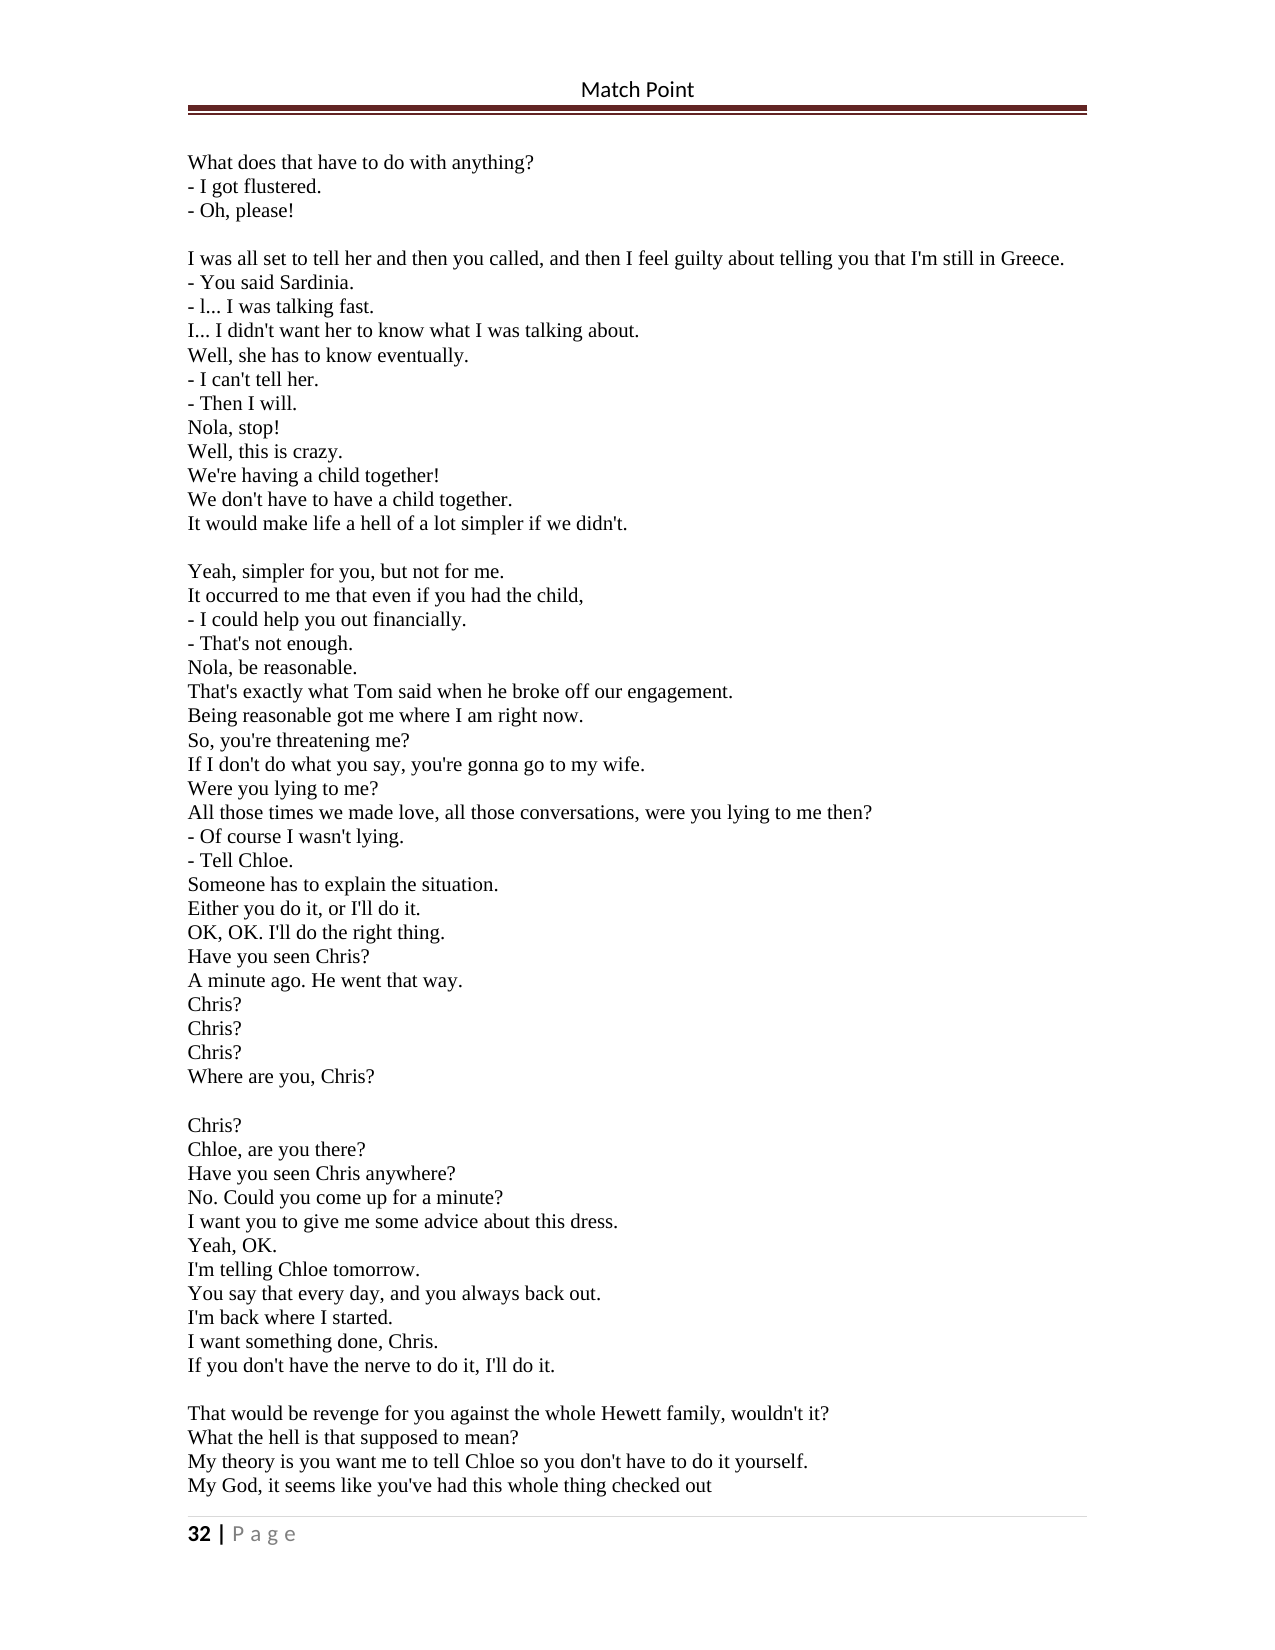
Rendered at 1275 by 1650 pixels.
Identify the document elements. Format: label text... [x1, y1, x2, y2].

text - I got flustered. [187, 174, 1087, 198]
text Yeah, OK. [187, 1233, 1087, 1257]
text - Tell Chloe. [187, 848, 1087, 872]
text Well, she has to know eventually. [187, 342, 1087, 367]
text - That's not enough. [187, 631, 1087, 655]
text Chris? [187, 1112, 1087, 1137]
text Yeah, simpler for you, but not for me. [187, 559, 1087, 583]
text I want something done, Chris. [187, 1329, 1087, 1353]
text Either you do it, or I'll do it. [187, 896, 1087, 920]
text It would make life a hell of a lot simpler if we didn't. [187, 511, 1087, 535]
text That's exactly what Tom said when he broke off our engagement. [187, 679, 1087, 703]
text - l... I was talking fast. [187, 294, 1087, 318]
text I... I didn't want her to know what I was talking about. [187, 318, 1087, 342]
text - Then I will. [187, 391, 1087, 415]
text What the hell is that supposed to mean? [187, 1425, 1087, 1449]
text - Oh, please! [187, 198, 1087, 222]
text Chris? [187, 1016, 1087, 1040]
text Being reasonable got me where I am right now. [187, 703, 1087, 727]
text No. Could you come up for a minute? [187, 1185, 1087, 1209]
text What does that have to do with anything? [187, 150, 1087, 174]
text Were you lying to me? [187, 776, 1087, 800]
text I'm telling Chloe tomorrow. [187, 1257, 1087, 1281]
text If I don't do what you say, you're gonna go to my wife. [187, 752, 1087, 776]
text Where are you, Chris? [187, 1064, 1087, 1088]
text - I can't tell her. [187, 367, 1087, 391]
text We don't have to have a child together. [187, 487, 1087, 511]
text - Of course I wasn't lying. [187, 824, 1087, 848]
text Chloe, are you there? [187, 1137, 1087, 1161]
text My theory is you want me to tell Chloe so you don't have to do it yourself. [187, 1449, 1087, 1473]
text I want you to give me some advice about this dress. [187, 1209, 1087, 1233]
text Chris? [187, 1040, 1087, 1064]
text I'm back where I started. [187, 1305, 1087, 1329]
text Well, this is crazy. [187, 439, 1087, 463]
text - I could help you out financially. [187, 607, 1087, 631]
text I was all set to tell her and then you called, and then I feel guilty about telling you that I'm still in Greece. [187, 246, 1087, 270]
text Chris? [187, 992, 1087, 1016]
text - You said Sardinia. [187, 270, 1087, 294]
text It occurred to me that even if you had the child, [187, 583, 1087, 607]
text So, you're threatening me? [187, 727, 1087, 752]
text You say that every day, and you always back out. [187, 1281, 1087, 1305]
text That would be revenge for you against the whole Hewett family, wouldn't it? [187, 1401, 1087, 1425]
text A minute ago. He went that way. [187, 968, 1087, 992]
text If you don't have the nerve to do it, I'll do it. [187, 1353, 1087, 1377]
text Have you seen Chris? [187, 944, 1087, 968]
text All those times we made love, all those conversations, were you lying to me then? [187, 800, 1087, 824]
text My God, it seems like you've had this whole thing checked out [187, 1473, 1087, 1497]
text OK, OK. I'll do the right thing. [187, 920, 1087, 944]
text Have you seen Chris anywhere? [187, 1161, 1087, 1185]
text Nola, be reasonable. [187, 655, 1087, 679]
text Someone has to explain the situation. [187, 872, 1087, 896]
text We're having a child together! [187, 463, 1087, 487]
text Nola, stop! [187, 415, 1087, 439]
